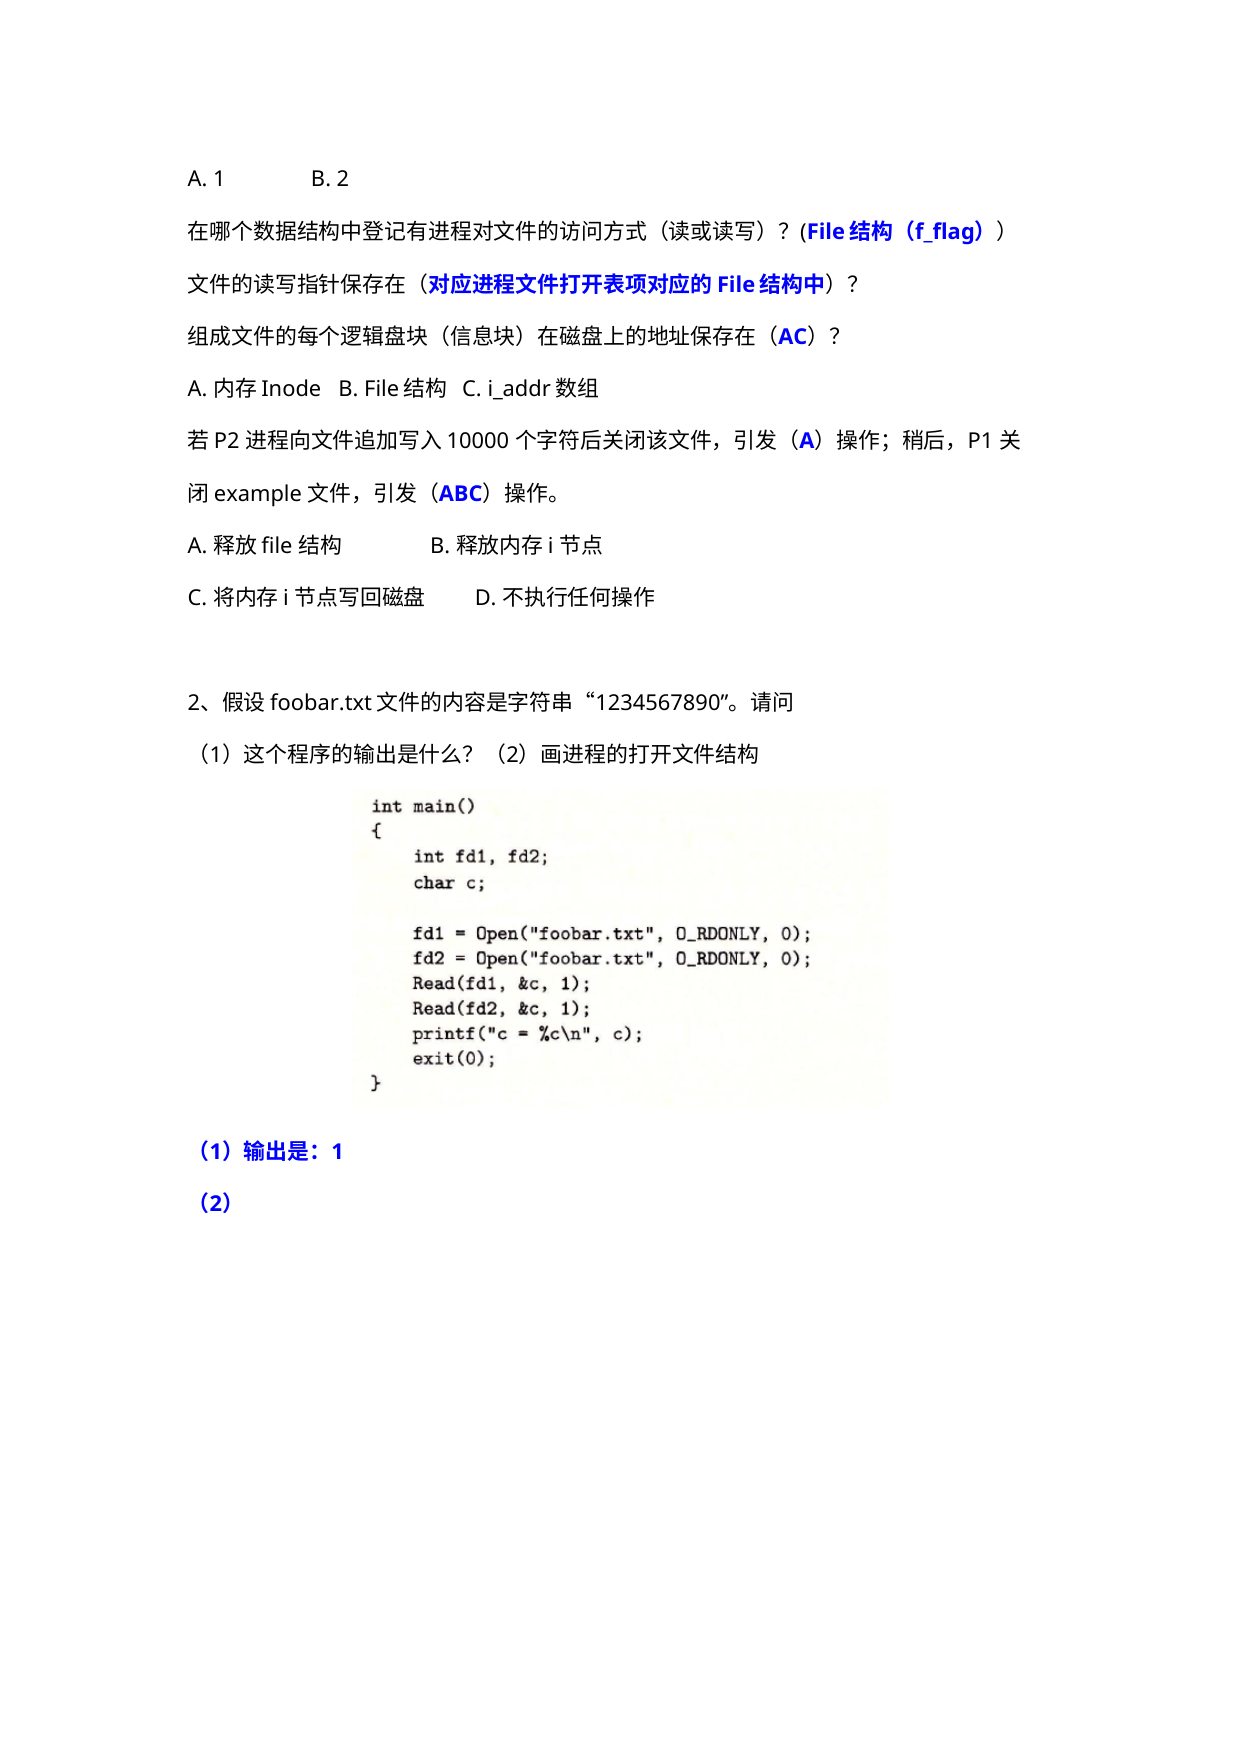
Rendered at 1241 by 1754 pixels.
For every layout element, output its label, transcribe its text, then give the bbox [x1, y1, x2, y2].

text A. 内存Inode B. File结构 C. i_addr数组 [187, 371, 1053, 403]
text 文件的读写指针保存在（对应进程文件打开表项对应的File结构中）？ [187, 266, 1053, 299]
picture [351, 789, 890, 1107]
text A. 1 B. 2 [187, 162, 1053, 194]
text A. 释放file 结构 B. 释放内存i 节点 [187, 528, 1053, 560]
text 组成文件的每个逻辑盘块（信息块）在磁盘上的地址保存在（AC）？ [187, 319, 1053, 351]
list （2） [187, 1186, 1053, 1218]
text C. 将内存i 节点写回磁盘 D. 不执行任何操作 [187, 580, 1053, 613]
text 闭example 文件，引发（ABC）操作。 [187, 476, 1053, 508]
list （1）这个程序的输出是什么？（2）画进程的打开文件结构 [187, 737, 1053, 769]
list 假设foobar.txt文件的内容是字符串“1234567890”。请问 [187, 684, 1053, 717]
list 输出是：1 [187, 1134, 1053, 1166]
text 若P2 进程向文件追加写入10000 个字符后关闭该文件，引发（A）操作；稍后，P1 关 [187, 423, 1053, 456]
text 在哪个数据结构中登记有进程对文件的访问方式（读或读写）？(File结构（f_flag）） [187, 214, 1053, 247]
